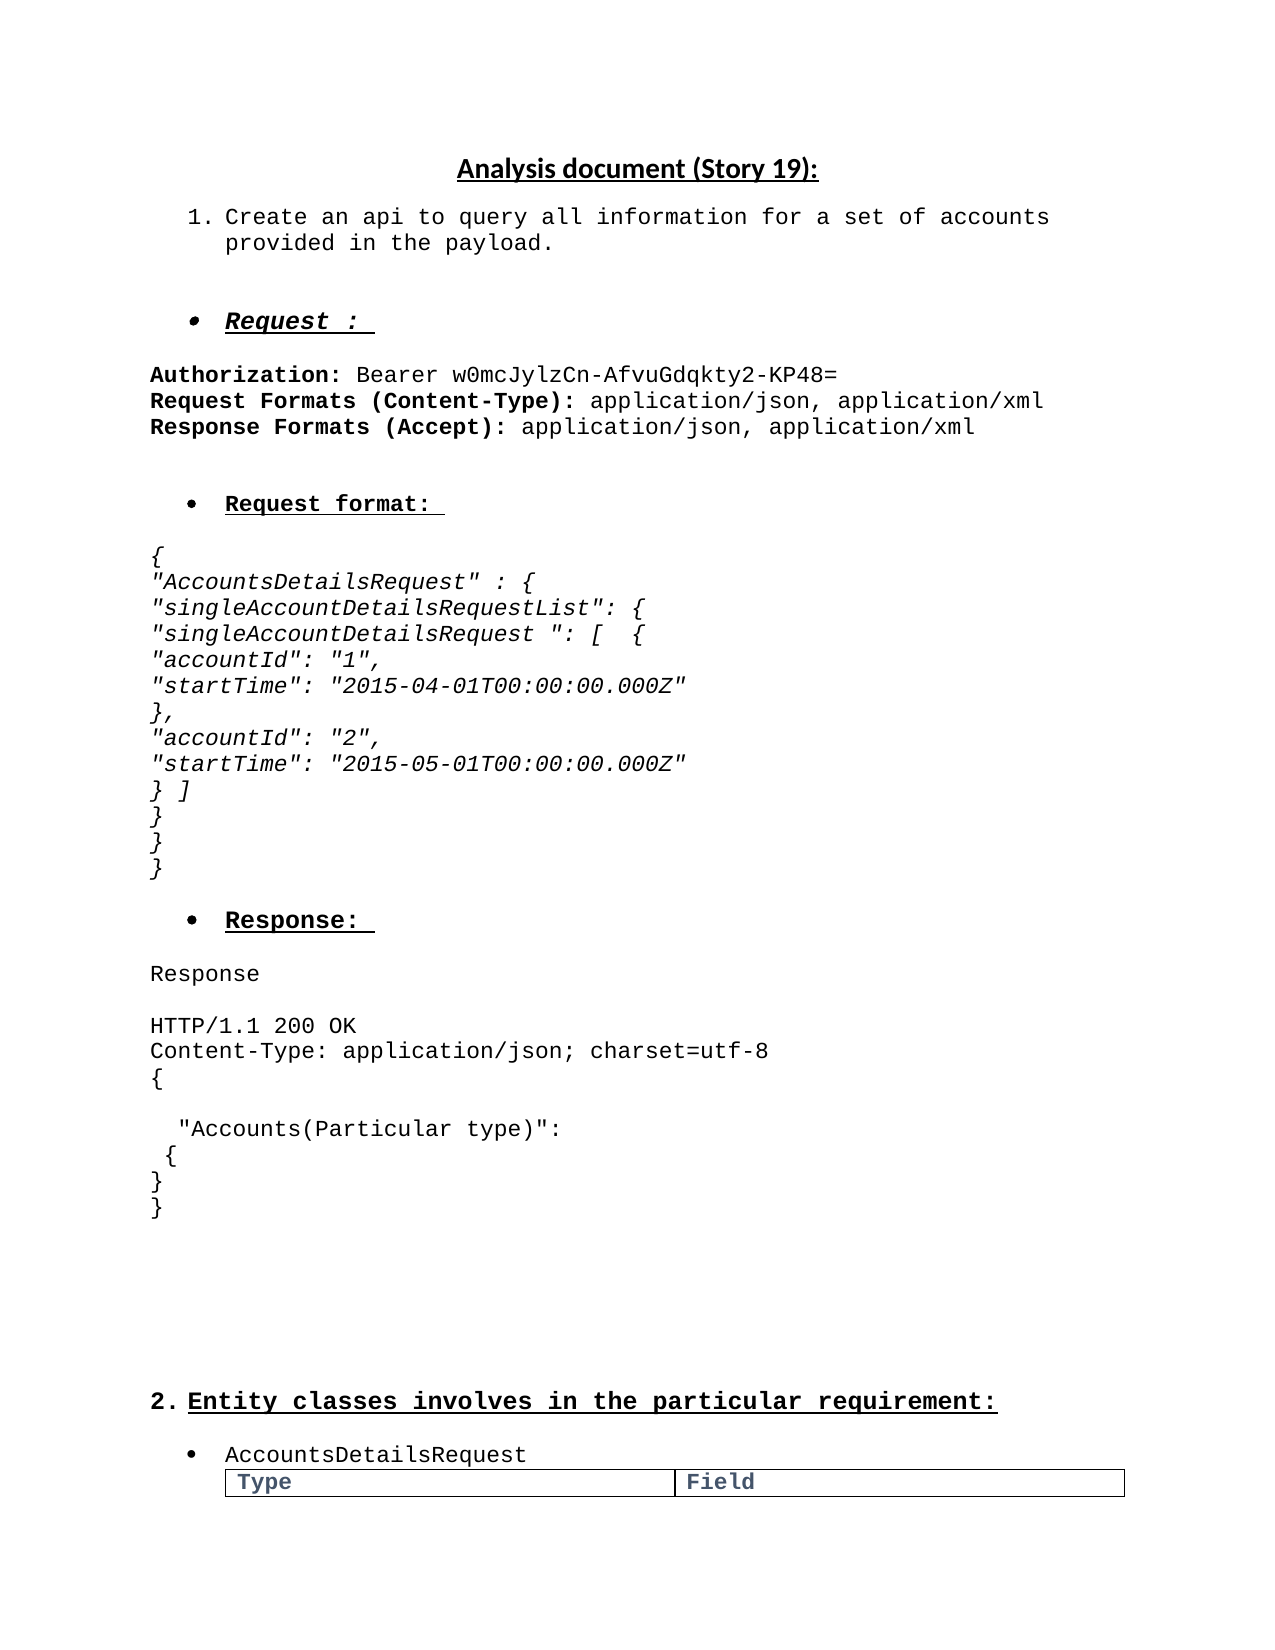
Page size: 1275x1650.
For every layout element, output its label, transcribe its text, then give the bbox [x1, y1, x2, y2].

list Request : [187, 309, 1125, 337]
list Entity classes involves in the particular requirement: [150, 1389, 1125, 1417]
list Request format: [187, 493, 1125, 519]
text { [150, 1066, 1125, 1092]
list AccountsDetailsRequest [187, 1443, 1125, 1469]
text Authorization: Bearer w0mcJylzCn-AfvuGdqkty2-KP48= [150, 363, 1125, 389]
text "startTime": "2015-05-01T00:00:00.000Z" [150, 752, 1125, 778]
text Response Formats (Accept): application/json, application/xml [150, 415, 1125, 441]
text { [150, 545, 1125, 571]
table_header Type [226, 1470, 674, 1496]
text Analysis document (Story 19): [150, 150, 1125, 186]
text }, [150, 700, 1125, 726]
text } [150, 1196, 1125, 1249]
list Response: [187, 908, 1125, 936]
text HTTP/1.1 200 OK [150, 1014, 1125, 1040]
table_header Field [676, 1470, 1124, 1496]
text "accountId": "2", [150, 726, 1125, 752]
text } [150, 856, 1125, 882]
text "singleAccountDetailsRequest ": [ { [150, 622, 1125, 648]
text "accountId": "1", [150, 648, 1125, 674]
text } [150, 830, 1125, 856]
text Content-Type: application/json; charset=utf-8 [150, 1040, 1125, 1066]
text } [150, 1169, 1125, 1196]
list Create an api to query all information for a set of accounts provided in the payload. [187, 205, 1125, 257]
text Response [150, 962, 1125, 988]
text "singleAccountDetailsRequestList": { [150, 597, 1125, 622]
text } [150, 804, 1125, 830]
text Request Formats (Content-Type): application/json, application/xml [150, 389, 1125, 415]
text "AccountsDetailsRequest" : { [150, 571, 1125, 597]
text "startTime": "2015-04-01T00:00:00.000Z" [150, 674, 1125, 700]
text "Accounts(Particular type)": { [150, 1118, 1125, 1169]
text } ] [150, 778, 1125, 804]
